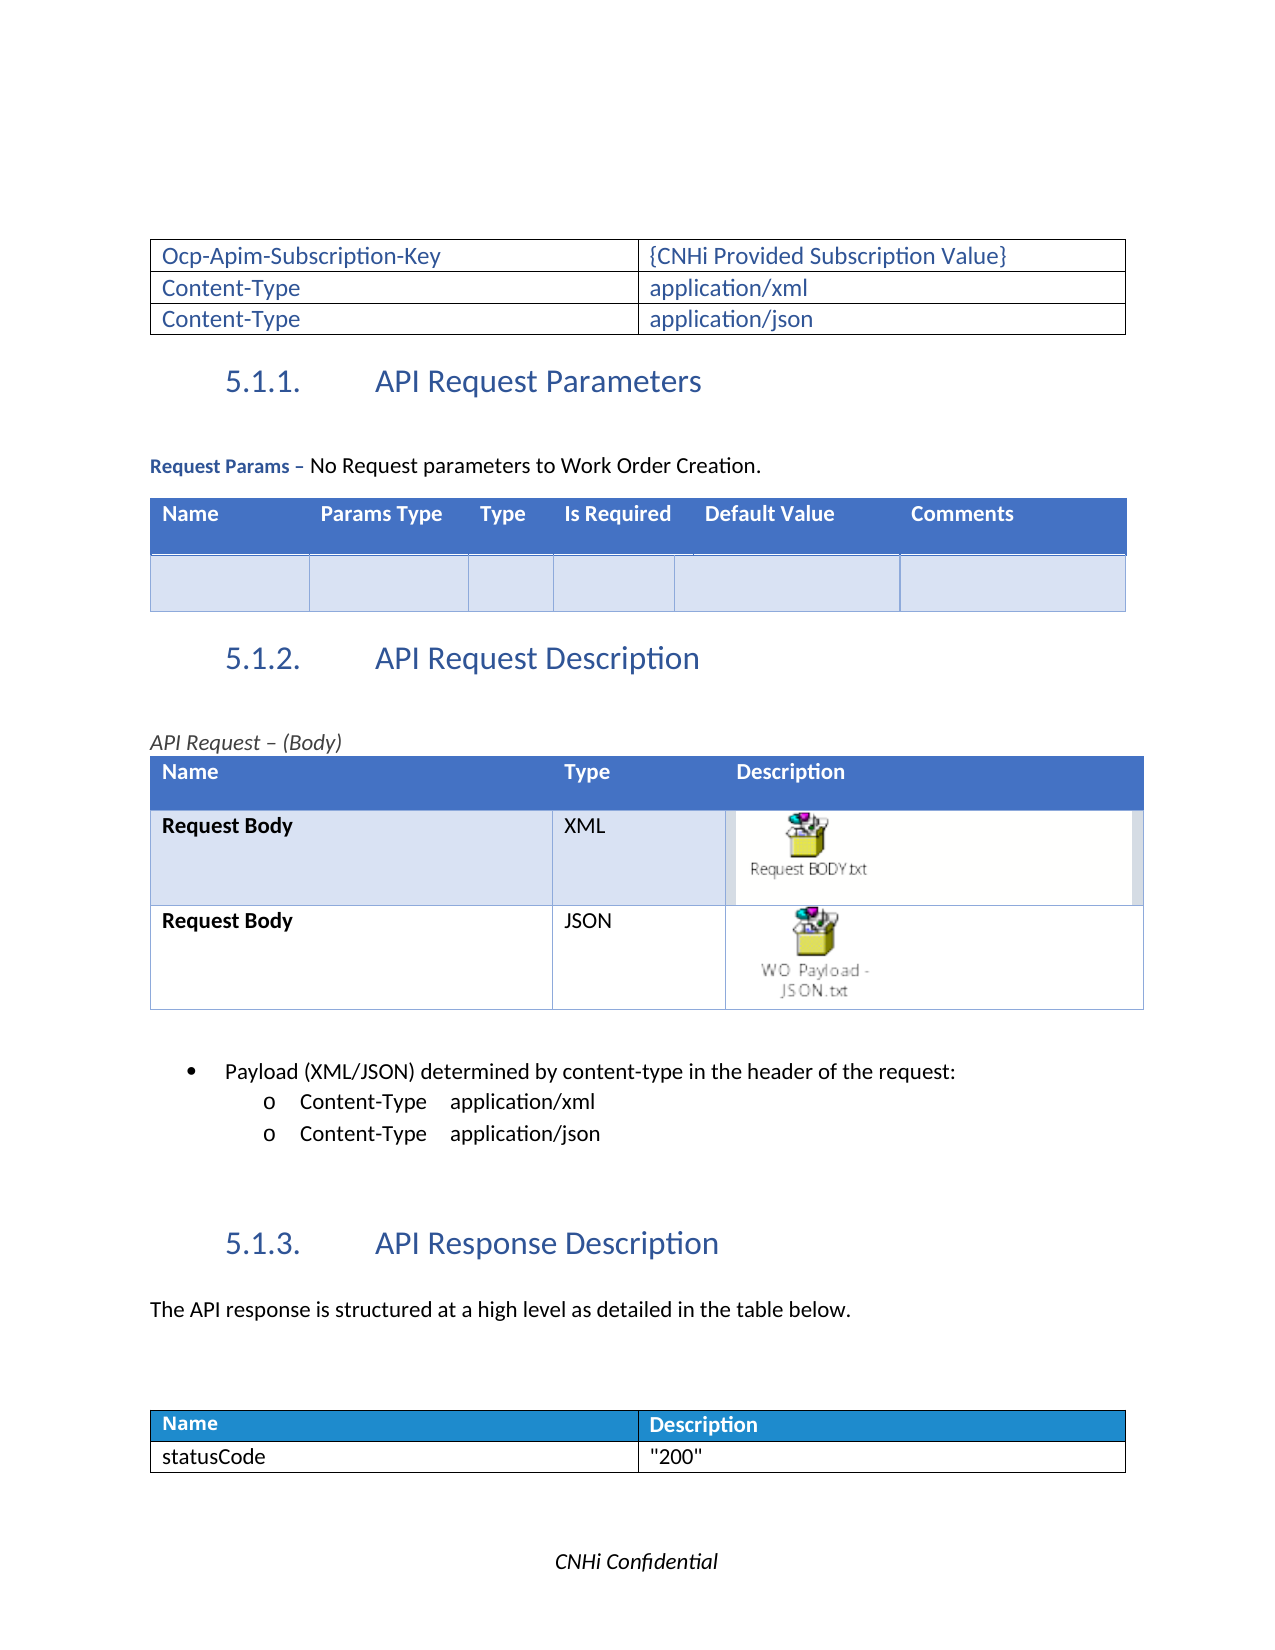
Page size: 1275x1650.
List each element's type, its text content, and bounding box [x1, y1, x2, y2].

table_cell Request Body [151, 811, 552, 905]
text The API response is structured at a high level as detailed in the table below. [150, 1295, 1125, 1323]
table_header Name [151, 757, 552, 810]
table_cell [151, 556, 309, 611]
text API Request – (Body) [150, 728, 1125, 756]
table_cell Request Body [151, 906, 552, 1009]
table_cell statusCode [151, 1442, 638, 1472]
table_cell XML [553, 811, 725, 905]
table_cell [554, 556, 674, 611]
subtitle API Request Description [225, 637, 1125, 678]
table_cell [1132, 811, 1143, 905]
table_cell "200" [639, 1442, 1125, 1472]
list Content-Type application/json [262, 1119, 1125, 1148]
table_cell Content-Type [151, 304, 638, 334]
table_header Description [726, 757, 1143, 810]
table_cell Content-Type [151, 272, 638, 302]
table_cell [901, 556, 1125, 611]
table_header Description [639, 1411, 1125, 1441]
table_header {CNHi Provided Subscription Value} [639, 240, 1125, 271]
table_header Default Value [694, 500, 899, 554]
table_cell application/xml [639, 272, 1125, 302]
table_header Type [469, 500, 553, 554]
table_cell application/json [639, 304, 1125, 334]
table_header Comments [901, 500, 1125, 554]
table_header Name [152, 500, 309, 554]
table_cell [726, 906, 1143, 1009]
table_header Type [553, 757, 725, 810]
subtitle API Response Description [225, 1222, 1125, 1263]
list Content-Type application/xml [262, 1087, 1125, 1116]
subtitle API Request Parameters [225, 360, 1125, 401]
table_header Ocp-Apim-Subscription-Key [151, 240, 638, 271]
text Request Params – No Request parameters to Work Order Creation. [150, 451, 1125, 479]
table_header Params Type [310, 500, 468, 554]
table_header Name [151, 1411, 638, 1441]
table_cell [675, 556, 899, 611]
list Payload (XML/JSON) determined by content-type in the header of the request: [187, 1057, 1125, 1085]
table_cell [469, 556, 553, 611]
table_cell JSON [553, 906, 725, 1009]
table_header Is Required [554, 500, 693, 554]
table_cell [726, 811, 736, 905]
table_cell [310, 556, 468, 611]
